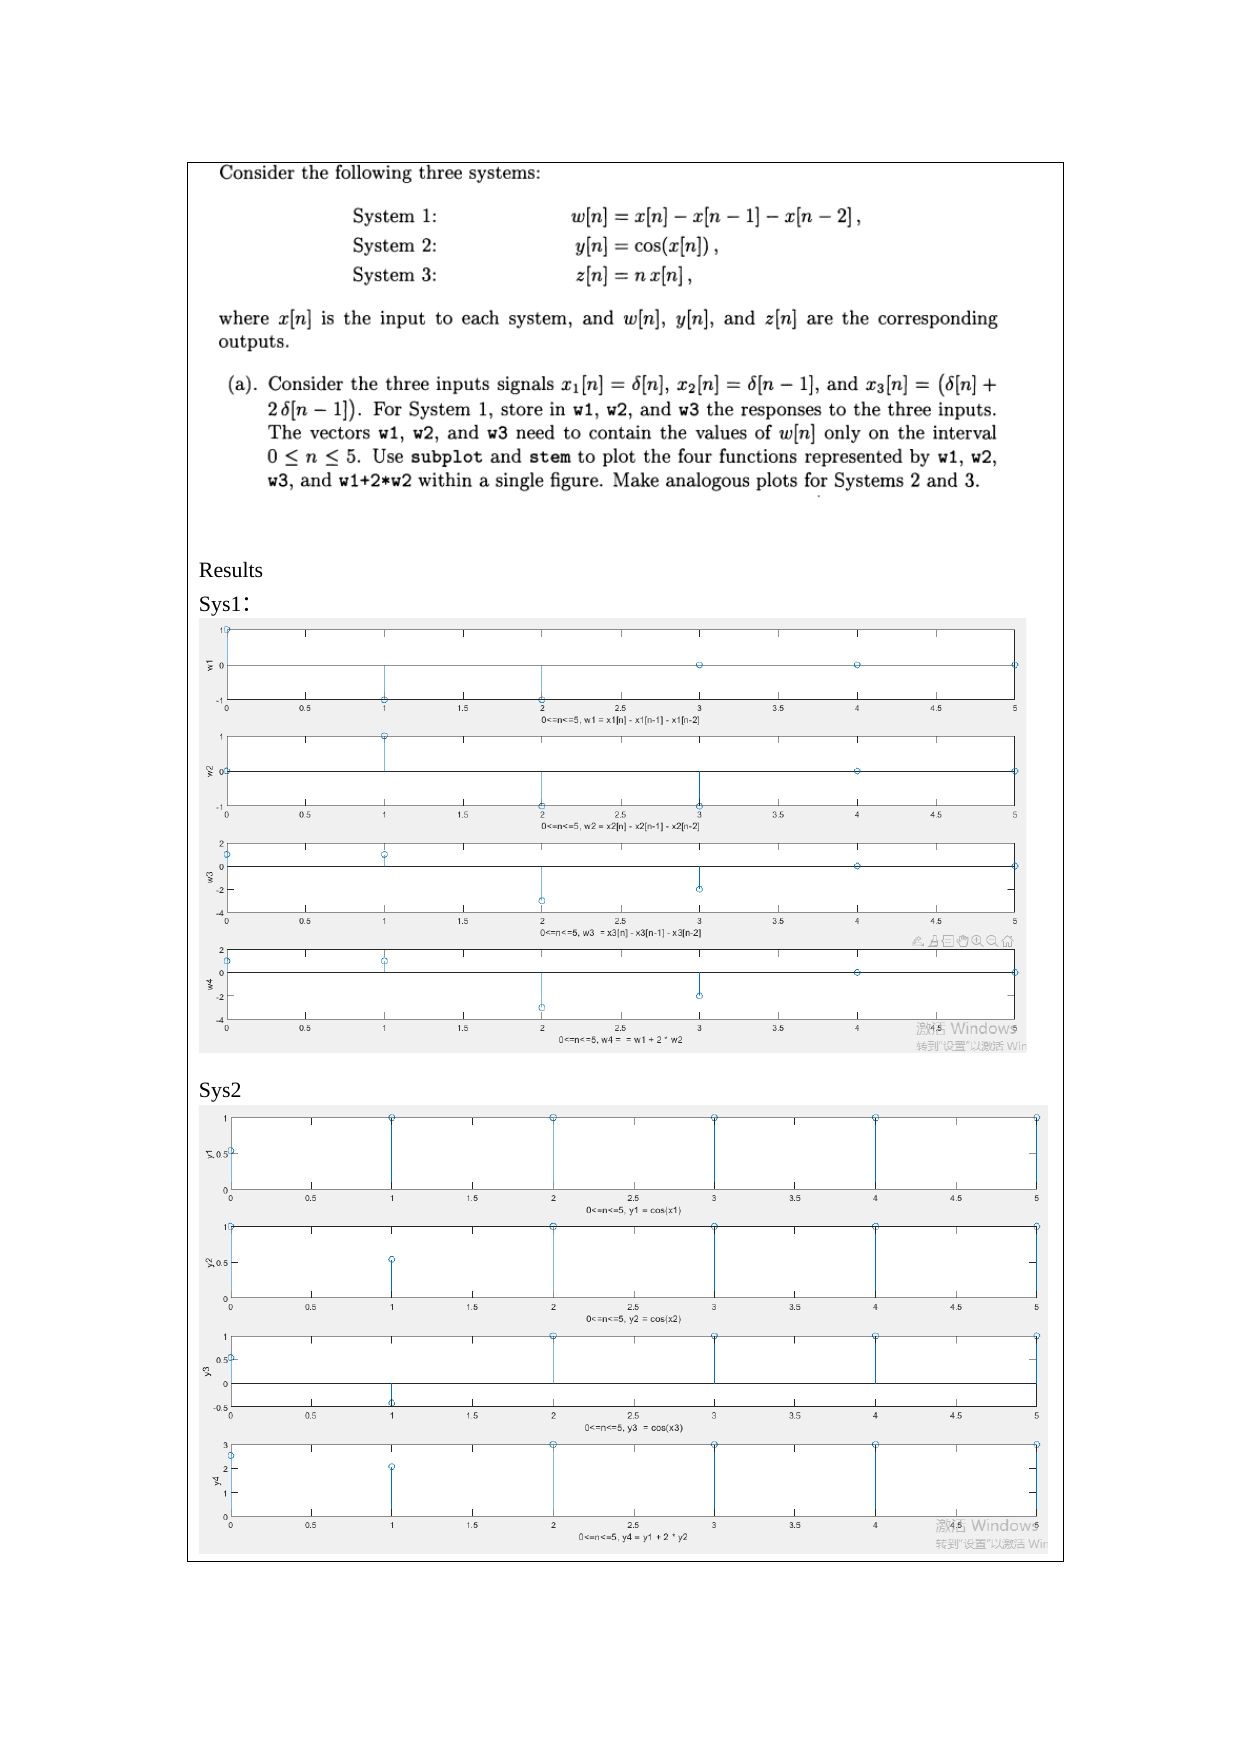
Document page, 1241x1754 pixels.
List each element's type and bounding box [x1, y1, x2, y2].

picture [198, 618, 1027, 1053]
picture [198, 1105, 1048, 1554]
picture [198, 163, 1053, 504]
table_cell [188, 163, 1063, 1561]
